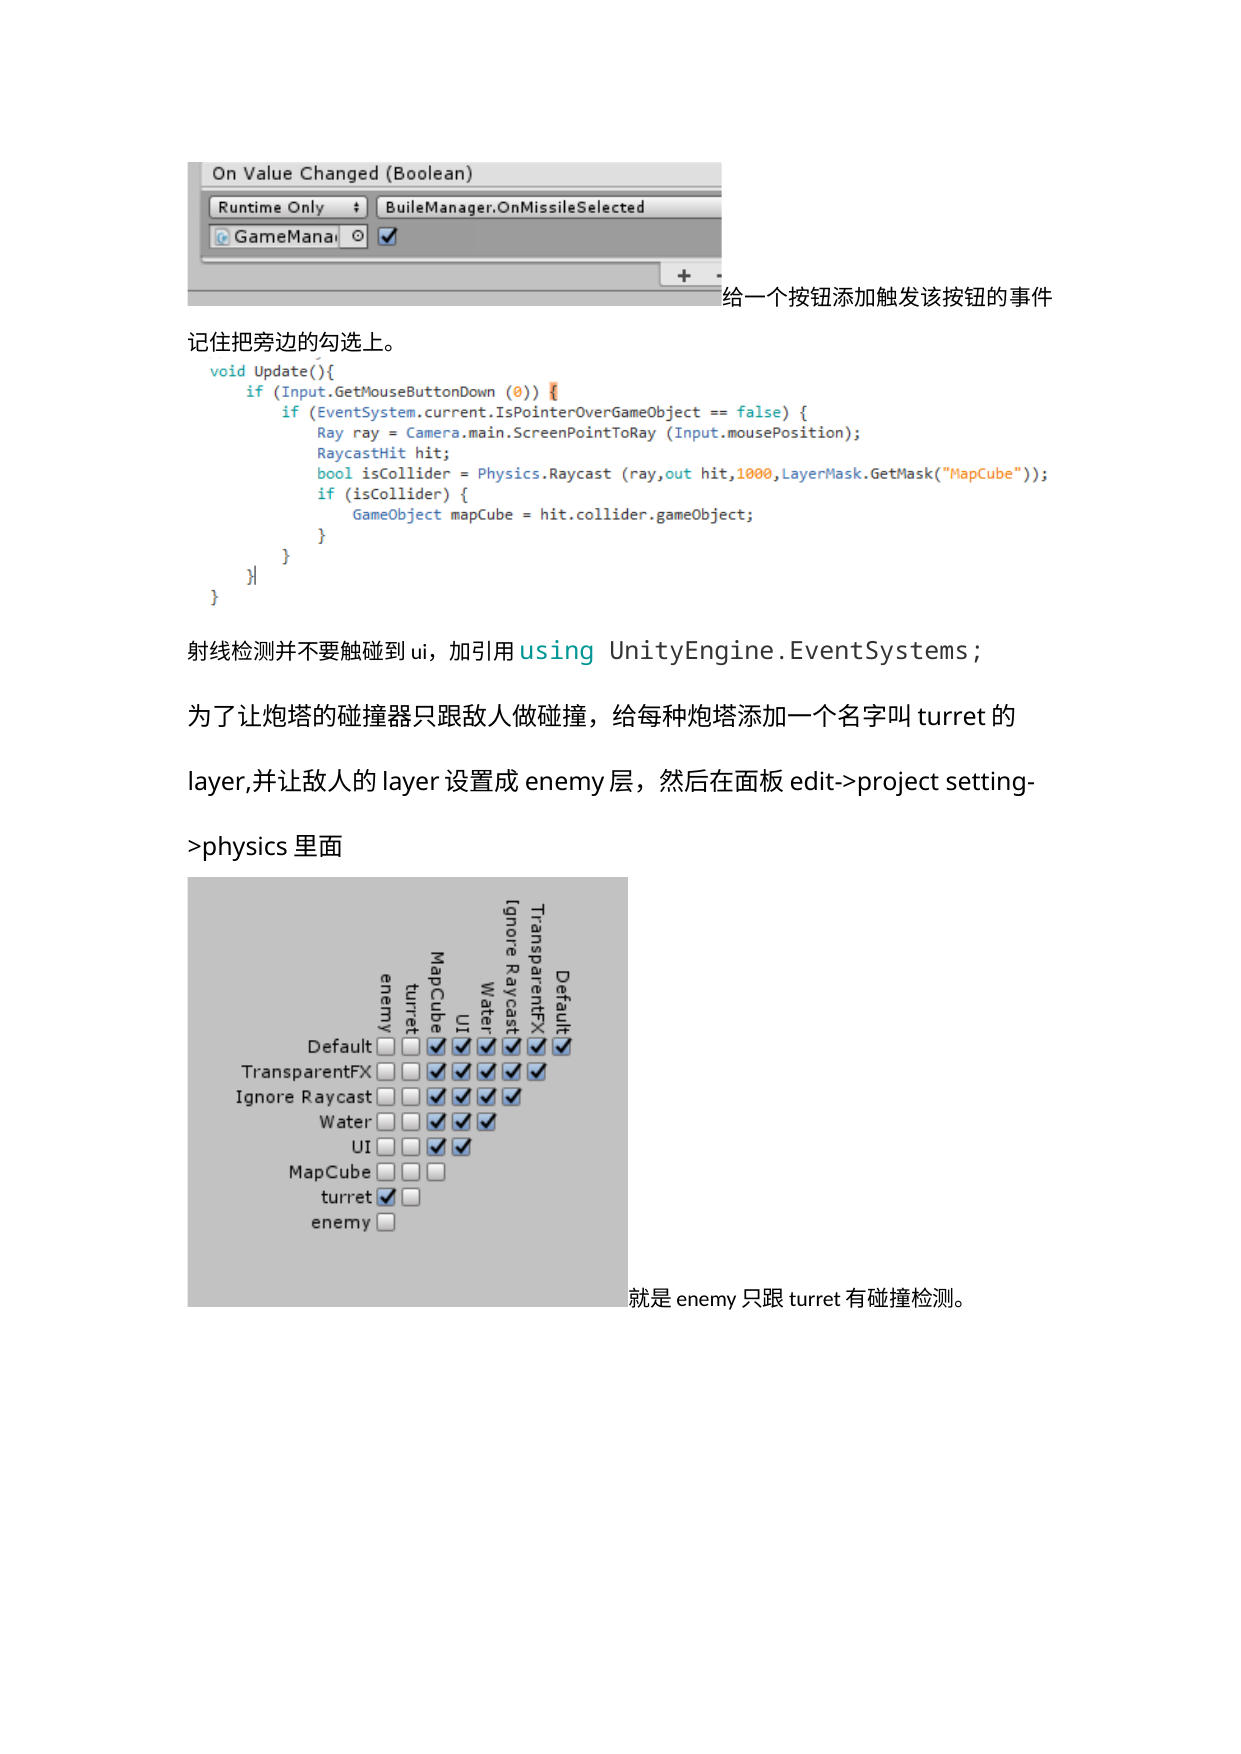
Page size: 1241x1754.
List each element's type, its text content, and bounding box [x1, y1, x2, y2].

text 为了让炮塔的碰撞器只跟敌人做碰撞，给每种炮塔添加一个名字叫turret的layer,并让敌人的layer设置成enemy层，然后在面板edit->project setting->physics里面 [187, 682, 1053, 877]
picture [187, 357, 1053, 608]
picture [187, 162, 722, 306]
picture [187, 877, 628, 1307]
text 射线检测并不要触碰到ui，加引用using UnityEngine.EventSystems; [187, 617, 1053, 682]
